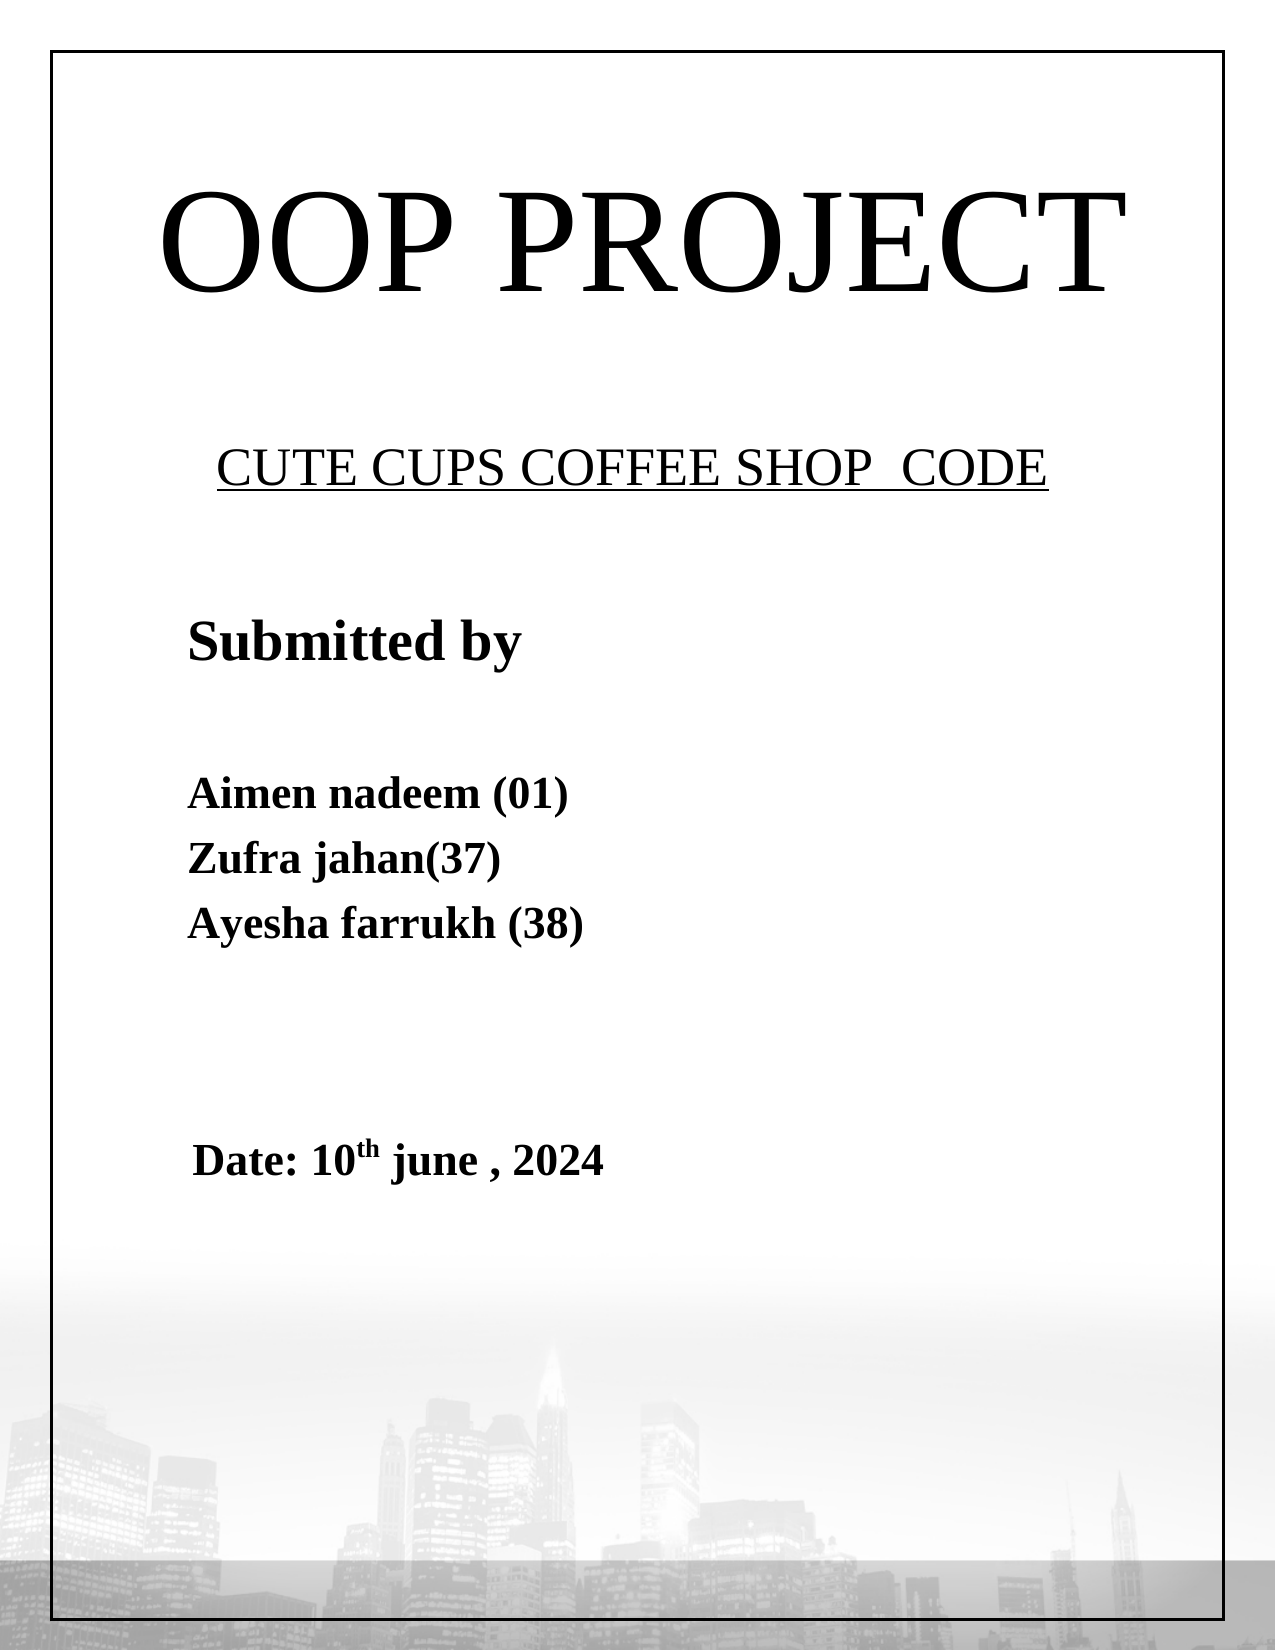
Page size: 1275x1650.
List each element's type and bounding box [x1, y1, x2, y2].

picture [0, 1144, 1275, 1650]
picture [53, 1144, 1222, 1618]
